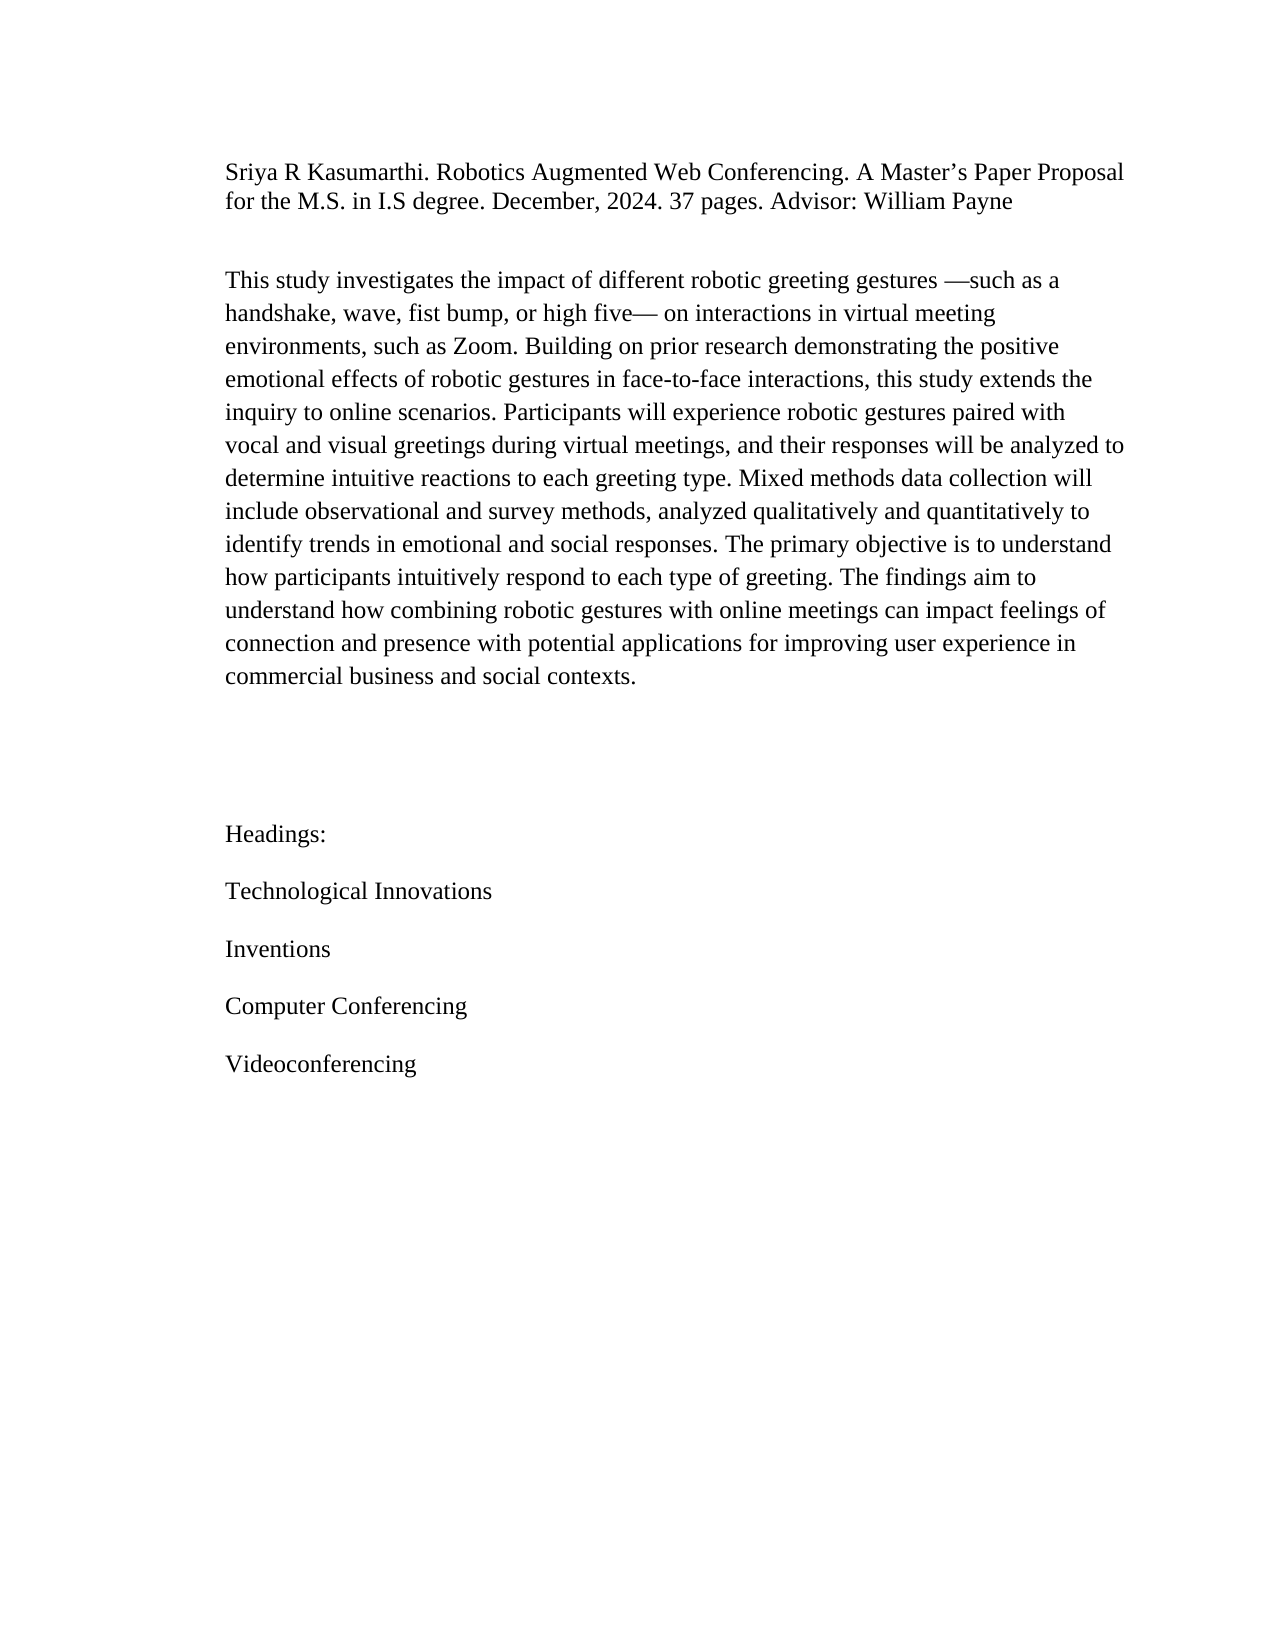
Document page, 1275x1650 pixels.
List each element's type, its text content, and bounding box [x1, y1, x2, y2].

text Sriya R Kasumarthi. Robotics Augmented Web Conferencing. A Master’s Paper Proposal for the M.S. in I.S degree. December, 2024. 37 pages. Advisor: William Payne [225, 157, 1125, 215]
text This study investigates the impact of different robotic greeting gestures —such as a handshake, wave, fist bump, or high five— on interactions in virtual meeting environments, such as Zoom. Building on prior research demonstrating the positive emotional effects of robotic gestures in face-to-face interactions, this study extends the inquiry to online scenarios. Participants will experience robotic gestures paired with vocal and visual greetings during virtual meetings, and their responses will be analyzed to determine intuitive reactions to each greeting type. Mixed methods data collection will include observational and survey methods, analyzed qualitatively and quantitatively to identify trends in emotional and social responses. The primary objective is to understand how participants intuitively respond to each type of greeting. The findings aim to understand how combining robotic gestures with online meetings can impact feelings of connection and presence with potential applications for improving user experience in commercial business and social contexts. [225, 265, 1125, 690]
text Technological Innovations [225, 876, 1125, 905]
text Computer Conferencing [225, 991, 1125, 1020]
text Videoconferencing [225, 1049, 1125, 1078]
text Headings: [225, 819, 1125, 848]
text Inventions [225, 934, 1125, 963]
